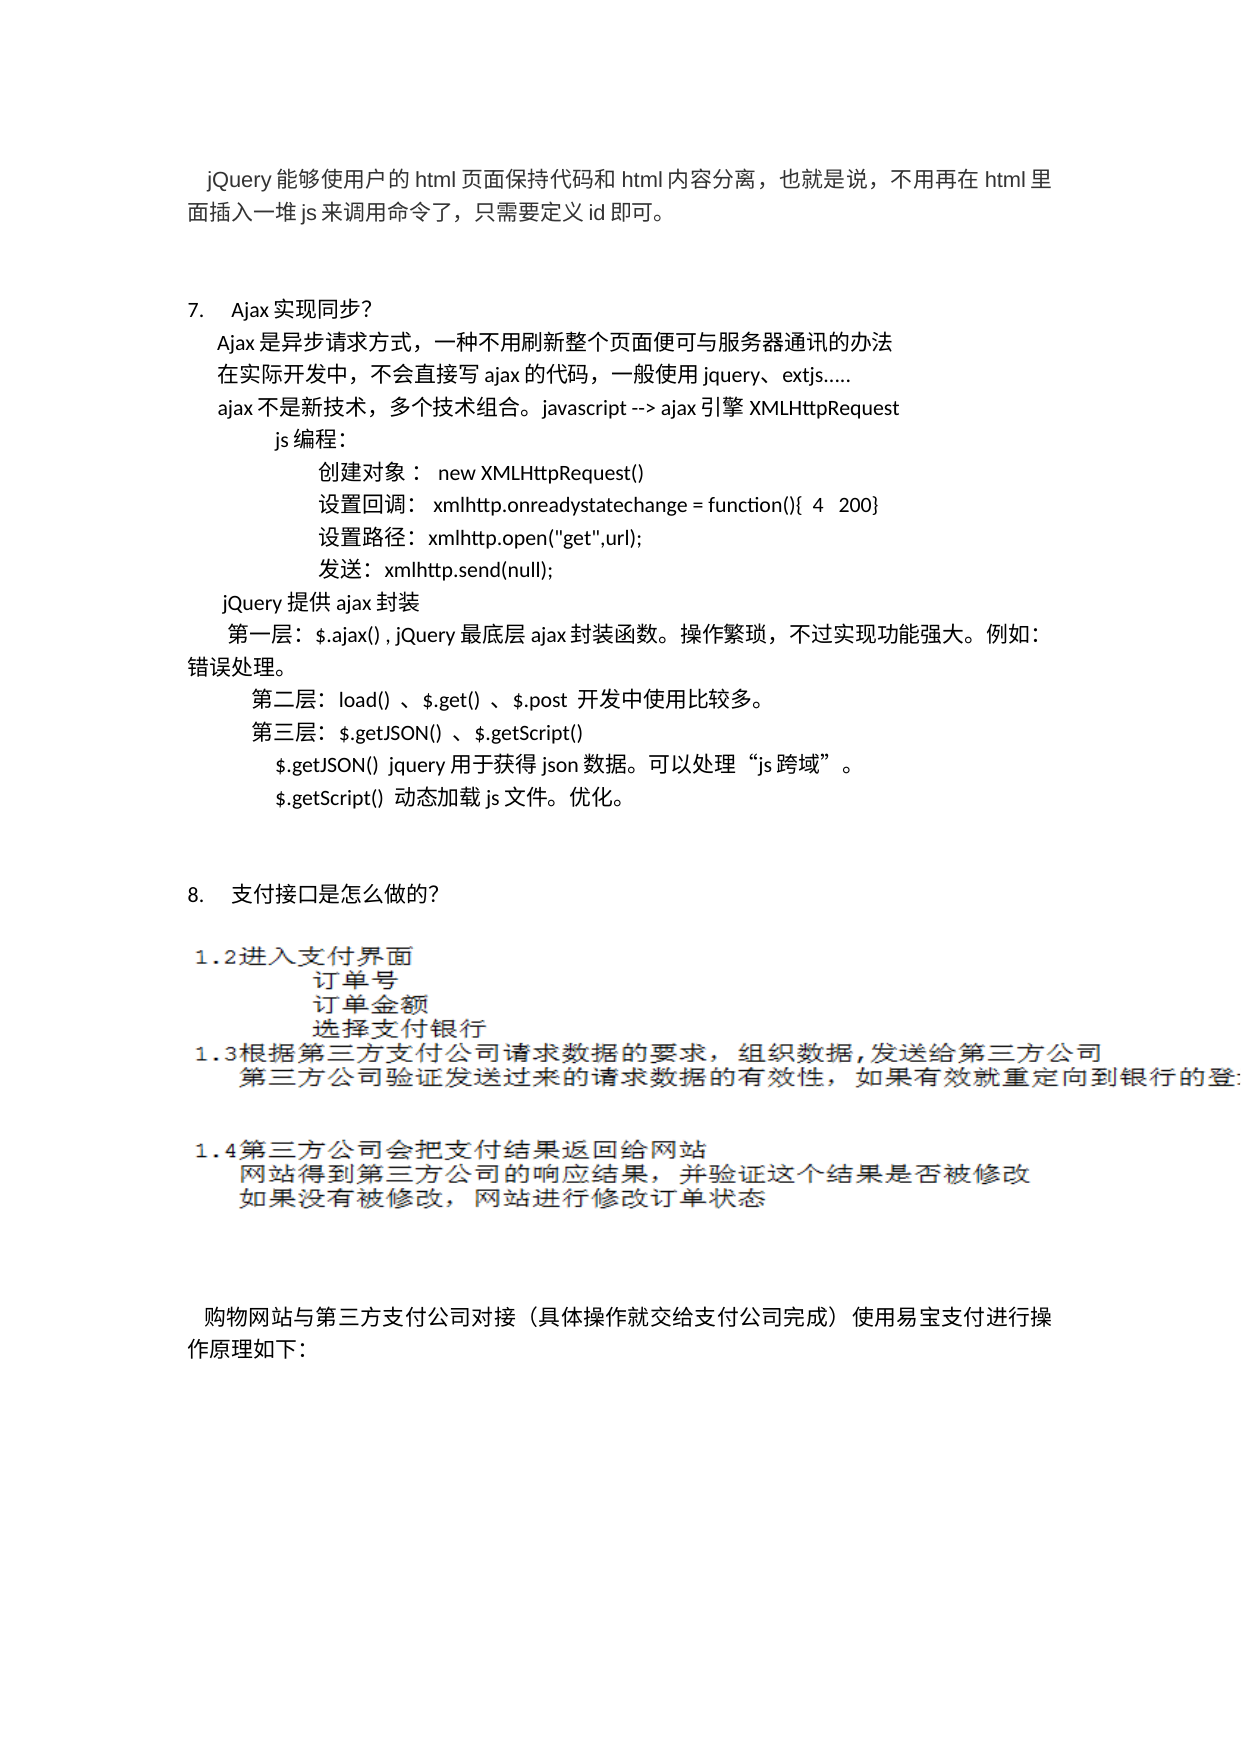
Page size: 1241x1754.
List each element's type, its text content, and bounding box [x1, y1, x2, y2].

list Ajax是异步请求方式，一种不用刷新整个页面便可与服务器通讯的办法 [187, 324, 1053, 357]
text 发送：xmlhttp.send(null); [187, 552, 1053, 584]
list 在实际开发中，不会直接写ajax的代码，一般使用jquery、extjs..... [187, 357, 1053, 389]
list 支付接口是怎么做的？ [187, 877, 1053, 909]
text js编程： [187, 422, 1053, 454]
text $.getScript() 动态加载js文件。优化。 [187, 779, 1053, 812]
text $.getJSON() jquery用于获得json数据。可以处理“js跨域”。 [187, 747, 1053, 779]
list 购物网站与第三方支付公司对接（具体操作就交给支付公司完成）使用易宝支付进行操作原理如下： [187, 1299, 1053, 1364]
text 第三层：$.getJSON() 、$.getScript() [187, 714, 1053, 747]
text jQuery 提供 ajax 封装 [187, 584, 1053, 617]
picture [187, 941, 1241, 1269]
text 设置回调： xmlhttp.onreadystatechange = function(){ 4 200} [187, 487, 1053, 519]
text 第一层：$.ajax() , jQuery 最底层ajax封装函数。操作繁琐，不过实现功能强大。例如：错误处理。 [187, 617, 1053, 682]
list Ajax实现同步？ [187, 292, 1053, 324]
list jQuery能够使用户的html页面保持代码和html内容分离，也就是说，不用再在html里面插入一堆js来调用命令了，只需要定义id即可。 [187, 162, 1053, 227]
text 创建对象 ： new XMLHttpRequest() [187, 454, 1053, 487]
text 设置路径：xmlhttp.open("get",url); [187, 519, 1053, 552]
text ajax 不是新技术，多个技术组合。javascript --> ajax引擎 XMLHttpRequest [187, 389, 1053, 422]
text 第二层：load() 、$.get() 、$.post 开发中使用比较多。 [187, 682, 1053, 714]
